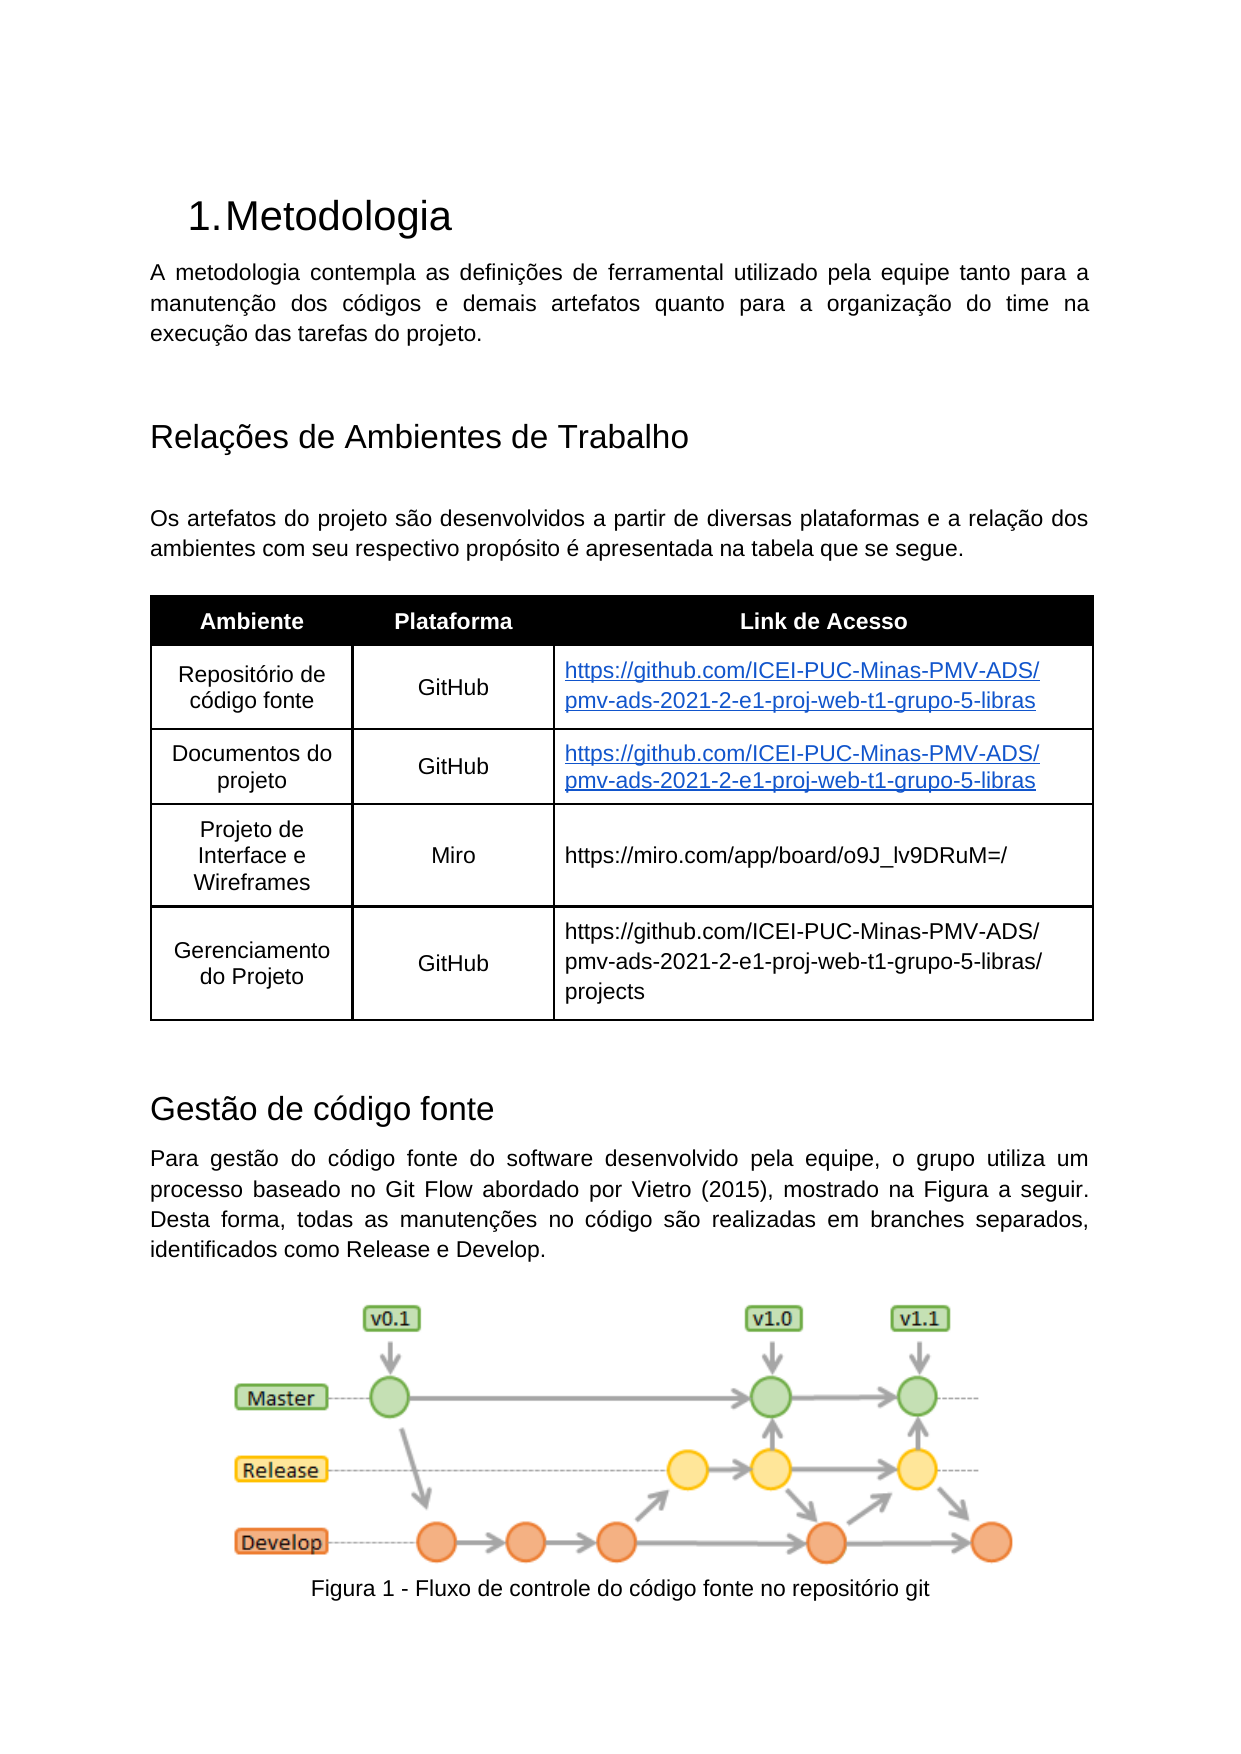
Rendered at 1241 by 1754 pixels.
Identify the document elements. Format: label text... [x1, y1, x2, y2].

table_cell Miro [354, 805, 553, 905]
table_header Link de Acesso [555, 597, 1092, 644]
table_cell Projeto de Interface e Wireframes [152, 805, 351, 905]
text A metodologia contempla as definições de ferramental utilizado pela equipe tanto para a manutenção dos códigos e demais artefatos quanto para a organização do time na execução das tarefas do projeto. [150, 259, 1090, 346]
table_cell GitHub [354, 908, 553, 1019]
table_cell GitHub [354, 730, 553, 803]
text Figura 1 - Fluxo de controle do código fonte no repositório git [150, 1575, 1090, 1602]
table_cell https://miro.com/app/board/o9J_lv9DRuM=/ [555, 805, 1092, 905]
table_cell Documentos do projeto [152, 730, 351, 803]
table_cell GitHub [354, 646, 553, 728]
subtitle Gestão de código fonte [150, 1089, 1090, 1127]
table_header Plataforma [354, 597, 553, 644]
table_cell Repositório de código fonte [152, 646, 351, 728]
table_cell Gerenciamento do Projeto [152, 908, 351, 1019]
table_cell https://github.com/ICEI-PUC-Minas-PMV-ADS/pmv-ads-2021-2-e1-proj-web-t1-grupo-5-libras/projects [555, 908, 1092, 1019]
text Os artefatos do projeto são desenvolvidos a partir de diversas plataformas e a relação dos ambientes com seu respectivo propósito é apresentada na tabela que se segue. [150, 504, 1090, 561]
table_cell https://github.com/ICEI-PUC-Minas-PMV-ADS/pmv-ads-2021-2-e1-proj-web-t1-grupo-5-libras [555, 730, 1092, 803]
table_header Ambiente [152, 597, 351, 644]
subtitle Relações de Ambientes de Trabalho [150, 418, 1090, 456]
subtitle Metodologia [187, 192, 1090, 239]
table_cell https://github.com/ICEI-PUC-Minas-PMV-ADS/pmv-ads-2021-2-e1-proj-web-t1-grupo-5-libras [555, 646, 1092, 728]
text Para gestão do código fonte do software desenvolvido pela equipe, o grupo utiliza um processo baseado no Git Flow abordado por Vietro (2015), mostrado na Figura a seguir. Desta forma, todas as manutenções no código são realizadas em branches separados, identificados como Release e Develop. [150, 1145, 1090, 1262]
picture [227, 1296, 1013, 1572]
